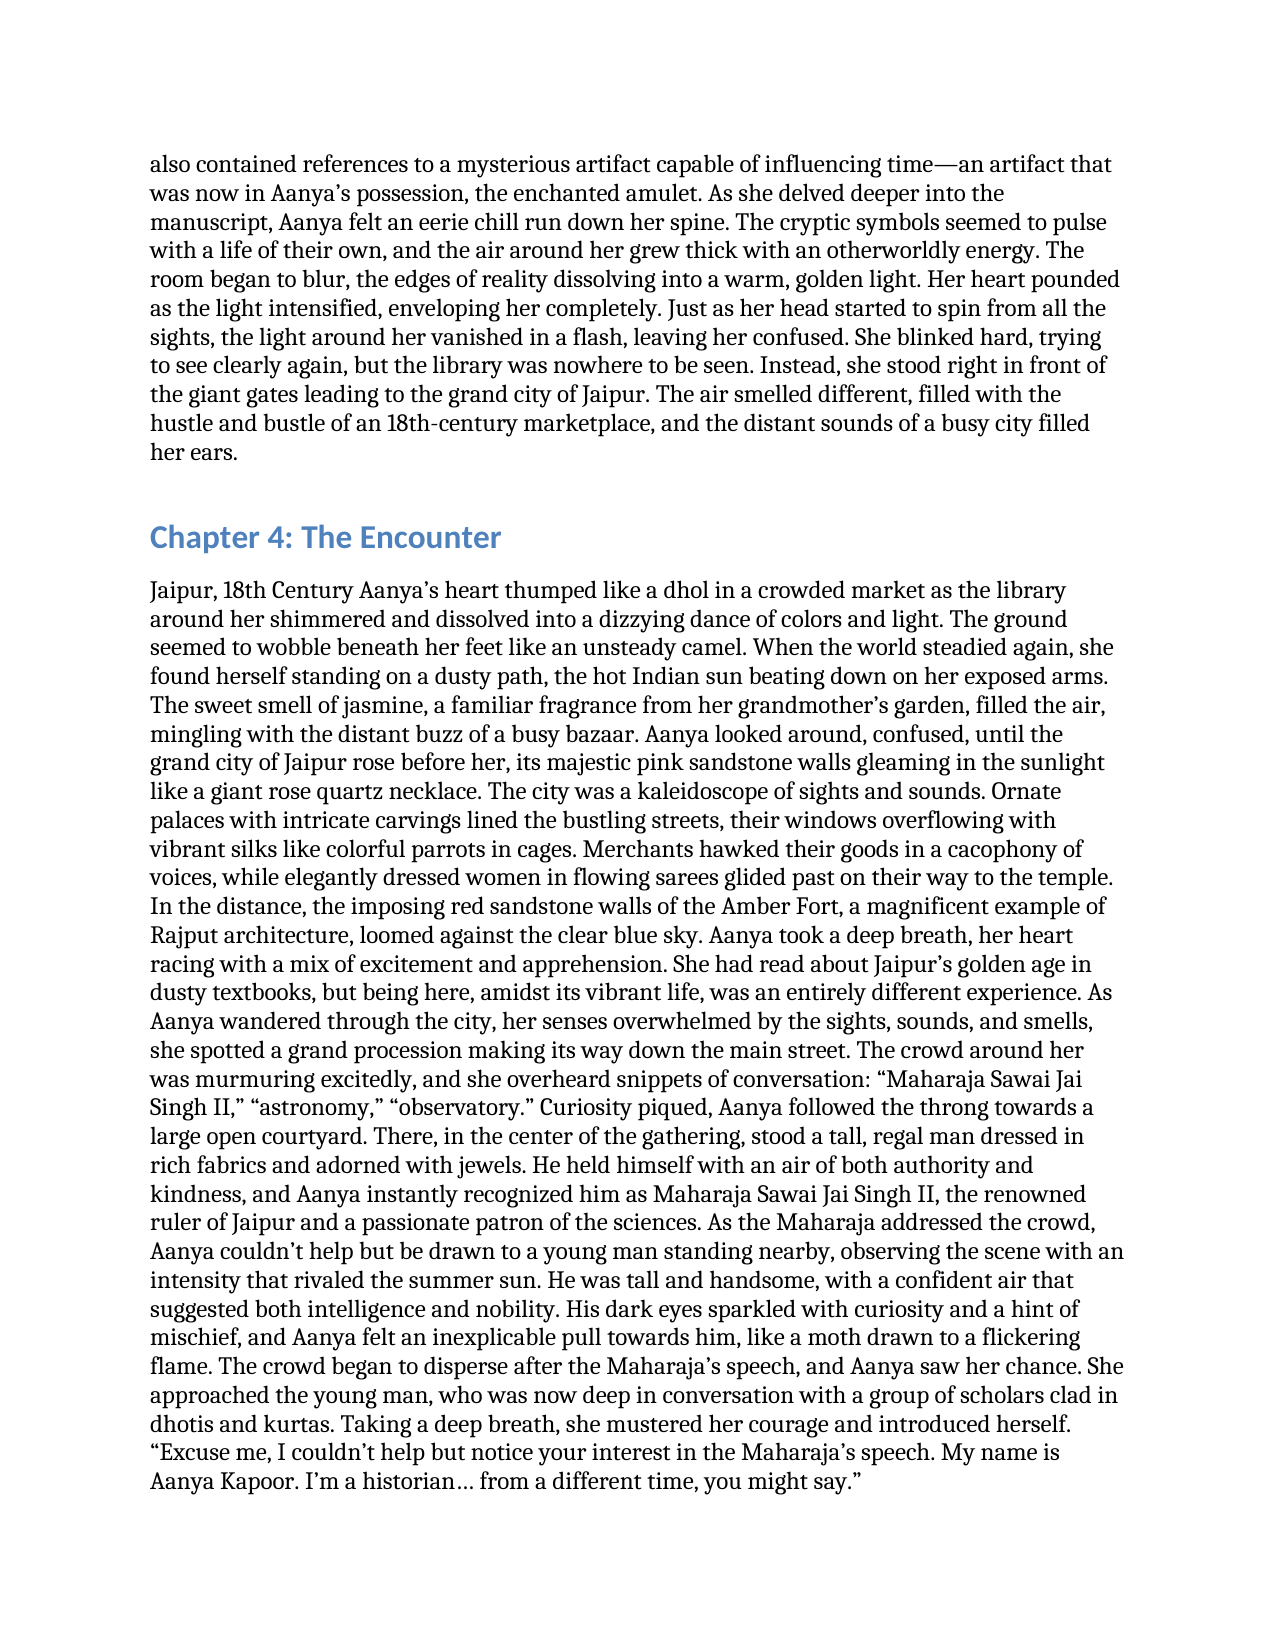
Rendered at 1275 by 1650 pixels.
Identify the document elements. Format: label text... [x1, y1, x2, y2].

subtitle Chapter 4: The Encounter [150, 516, 1125, 557]
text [150, 150, 1125, 466]
text Jaipur, 18th Century Aanya’s heart thumped like a dhol in a crowded market as the library around her shimmered and dissolved into a dizzying dance of colors and light. The ground seemed to wobble beneath her feet like an unsteady camel. When the world steadied again, she found herself standing on a dusty path, the hot Indian sun beating down on her exposed arms. The sweet smell of jasmine, a familiar fragrance from her grandmother’s garden, filled the air, mingling with the distant buzz of a busy bazaar. Aanya looked around, confused, until the grand city of Jaipur rose before her, its majestic pink sandstone walls gleaming in the sunlight like a giant rose quartz necklace. The city was a kaleidoscope of sights and sounds. Ornate palaces with intricate carvings lined the bustling streets, their windows overflowing with vibrant silks like colorful parrots in cages. Merchants hawked their goods in a cacophony of voices, while elegantly dressed women in flowing sarees glided past on their way to the temple. In the distance, the imposing red sandstone walls of the Amber Fort, a magnificent example of Rajput architecture, loomed against the clear blue sky. Aanya took a deep breath, her heart racing with a mix of excitement and apprehension. She had read about Jaipur’s golden age in dusty textbooks, but being here, amidst its vibrant life, was an entirely different experience. As Aanya wandered through the city, her senses overwhelmed by the sights, sounds, and smells, she spotted a grand procession making its way down the main street. The crowd around her was murmuring excitedly, and she overheard snippets of conversation: “Maharaja Sawai Jai Singh II,” “astronomy,” “observatory.” Curiosity piqued, Aanya followed the throng towards a large open courtyard. There, in the center of the gathering, stood a tall, regal man dressed in rich fabrics and adorned with jewels. He held himself with an air of both authority and kindness, and Aanya instantly recognized him as Maharaja Sawai Jai Singh II, the renowned ruler of Jaipur and a passionate patron of the sciences. As the Maharaja addressed the crowd, Aanya couldn’t help but be drawn to a young man standing nearby, observing the scene with an intensity that rivaled the summer sun. He was tall and handsome, with a confident air that suggested both intelligence and nobility. His dark eyes sparkled with curiosity and a hint of mischief, and Aanya felt an inexplicable pull towards him, like a moth drawn to a flickering flame. The crowd began to disperse after the Maharaja’s speech, and Aanya saw her chance. She approached the young man, who was now deep in conversation with a group of scholars clad in dhotis and kurtas. Taking a deep breath, she mustered her courage and introduced herself. “Excuse me, I couldn’t help but notice your interest in the Maharaja’s speech. My name is Aanya Kapoor. I’m a historian… from a different time, you might say.” [150, 576, 1125, 1496]
